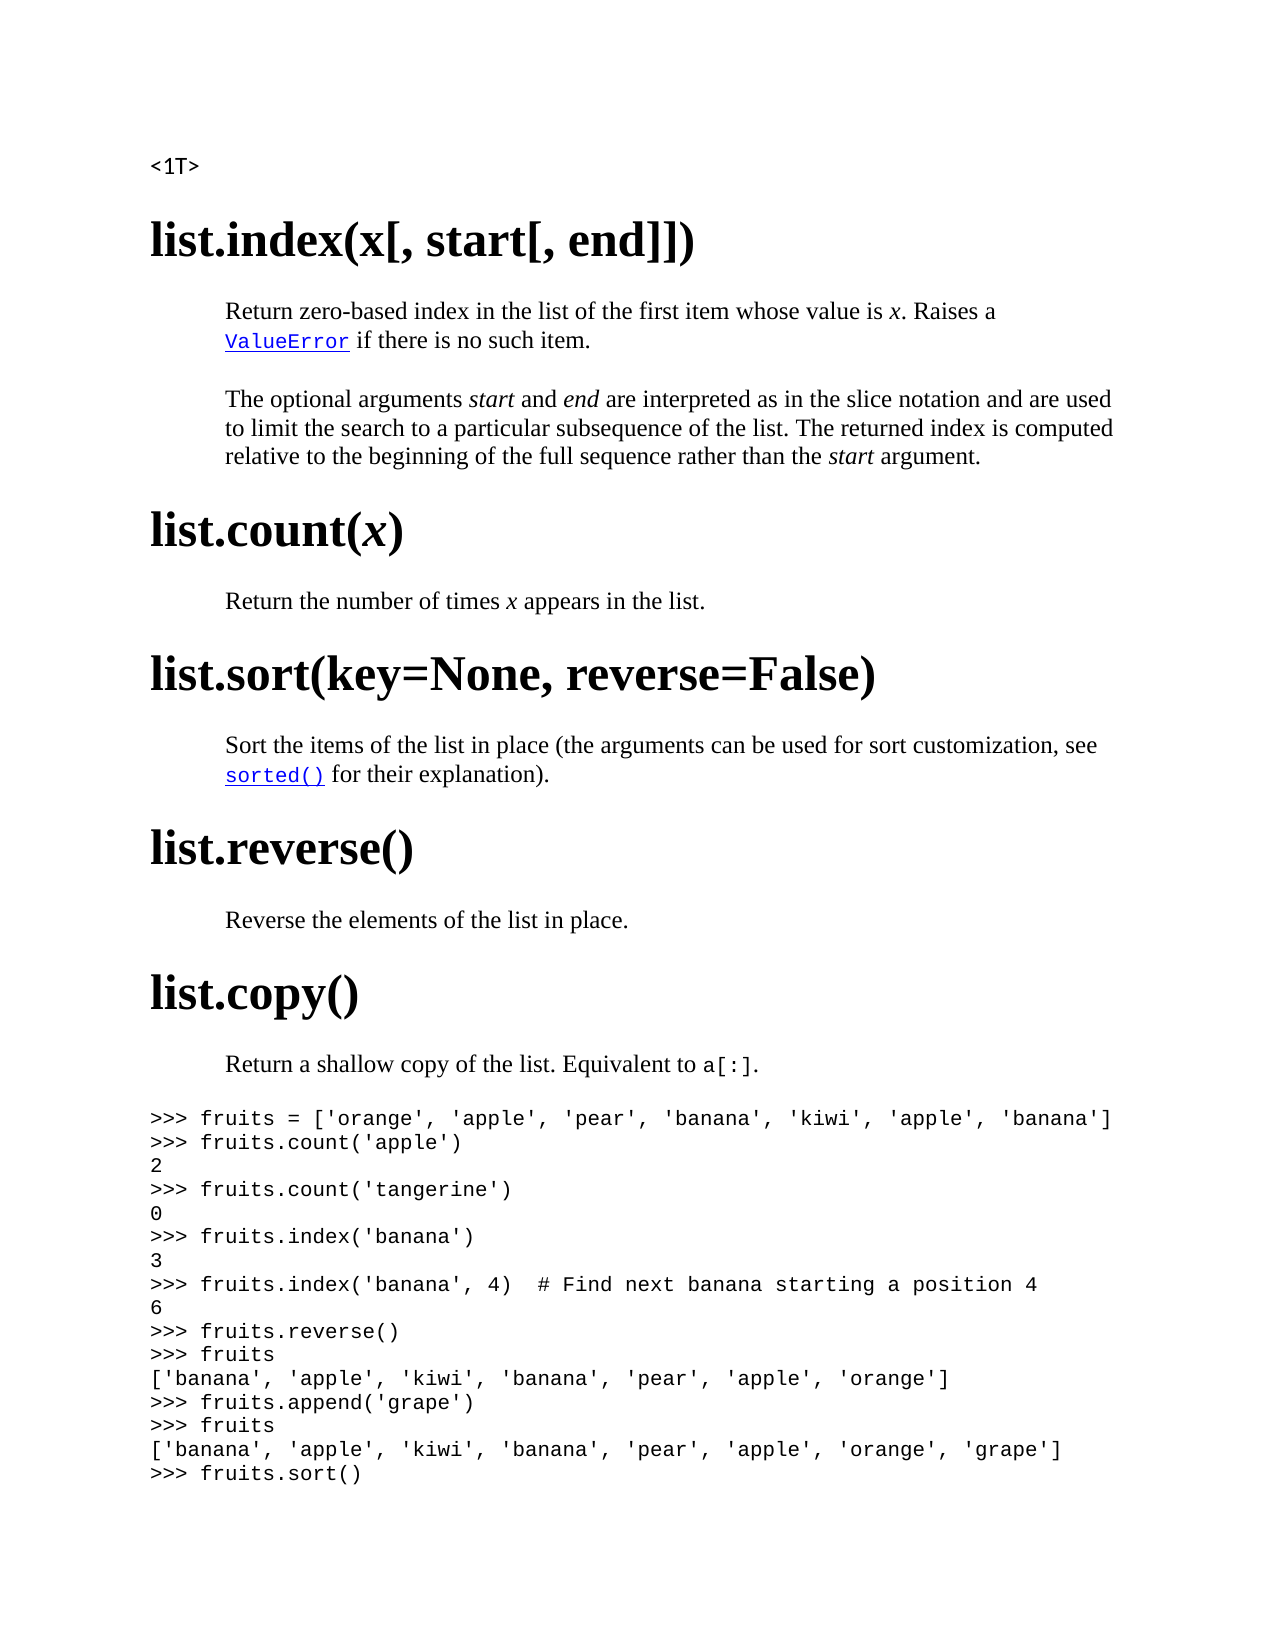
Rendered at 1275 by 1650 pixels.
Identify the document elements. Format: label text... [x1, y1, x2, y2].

text 2 [150, 1155, 1125, 1179]
text <1T> [150, 150, 1125, 181]
subtitle list.index(x[, start[, end]]) [150, 210, 1125, 267]
text 3 [150, 1250, 1125, 1273]
text 6 [150, 1297, 1125, 1321]
text >>> fruits.sort() [150, 1463, 1125, 1486]
text >>> fruits = ['orange', 'apple', 'pear', 'banana', 'kiwi', 'apple', 'banana'] [150, 1108, 1125, 1132]
text ['banana', 'apple', 'kiwi', 'banana', 'pear', 'apple', 'orange'] [150, 1368, 1125, 1392]
subtitle list.count(x) [150, 499, 1125, 557]
text >>> fruits.count('tangerine') [150, 1179, 1125, 1203]
text Reverse the elements of the list in place. [225, 905, 1125, 933]
subtitle list.copy() [150, 963, 1125, 1020]
text Return zero-based index in the list of the first item whose value is x. Raises a ValueError if there is no such item. [225, 296, 1125, 355]
text >>> fruits.append('grape') [150, 1392, 1125, 1415]
text ['banana', 'apple', 'kiwi', 'banana', 'pear', 'apple', 'orange', 'grape'] [150, 1439, 1125, 1463]
text >>> fruits.count('apple') [150, 1132, 1125, 1155]
text >>> fruits [150, 1344, 1125, 1368]
text >>> fruits.index('banana') [150, 1226, 1125, 1250]
text The optional arguments start and end are interpreted as in the slice notation and are used to limit the search to a particular subsequence of the list. The returned index is computed relative to the beginning of the full sequence rather than the start argument. [225, 384, 1125, 470]
subtitle list.reverse() [150, 818, 1125, 876]
text >>> fruits.reverse() [150, 1321, 1125, 1344]
subtitle list.sort(key=None, reverse=False) [150, 644, 1125, 701]
text >>> fruits.index('banana', 4) # Find next banana starting a position 4 [150, 1273, 1125, 1297]
text Return a shallow copy of the list. Equivalent to a[:]. [225, 1049, 1125, 1079]
text Return the number of times x appears in the list. [225, 586, 1125, 615]
text 0 [150, 1203, 1125, 1226]
text Sort the items of the list in place (the arguments can be used for sort customization, see sorted() for their explanation). [225, 731, 1125, 789]
text >>> fruits [150, 1415, 1125, 1439]
